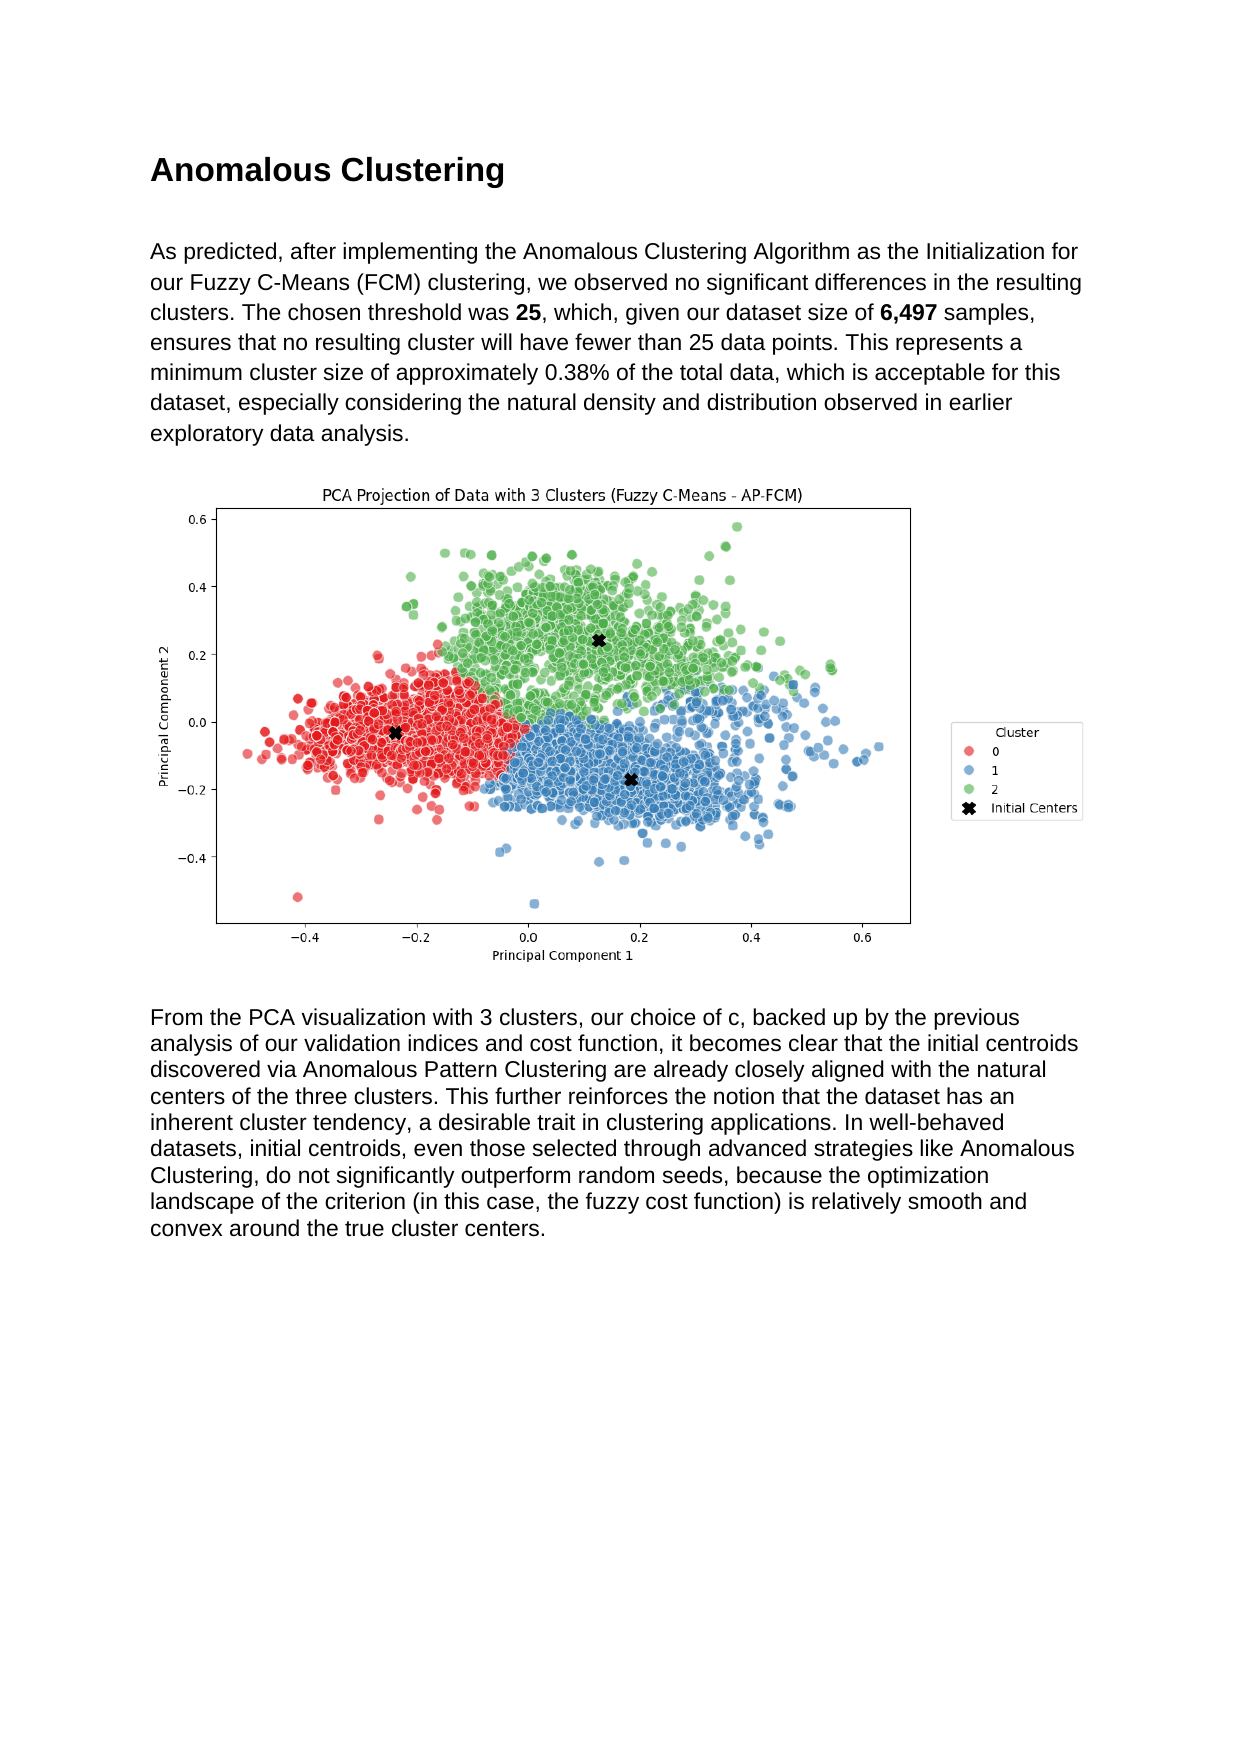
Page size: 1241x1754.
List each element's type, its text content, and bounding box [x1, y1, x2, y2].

picture [150, 480, 1091, 970]
text From the PCA visualization with 3 clusters, our choice of c, backed up by the previous analysis of our validation indices and cost function, it becomes clear that the initial centroids discovered via Anomalous Pattern Clustering are already closely aligned with the natural centers of the three clusters. This further reinforces the notion that the dataset has an inherent cluster tendency, a desirable trait in clustering applications. In well-behaved datasets, initial centroids, even those selected through advanced strategies like Anomalous Clustering, do not significantly outperform random seeds, because the optimization landscape of the criterion (in this case, the fuzzy cost function) is relatively smooth and convex around the true cluster centers. [150, 1004, 1090, 1241]
text Anomalous Clustering [150, 150, 1090, 188]
text As predicted, after implementing the Anomalous Clustering Algorithm as the Initialization for our Fuzzy C-Means (FCM) clustering, we observed no significant differences in the resulting clusters. The chosen threshold was 25, which, given our dataset size of 6,497 samples, ensures that no resulting cluster will have fewer than 25 data points. This represents a minimum cluster size of approximately 0.38% of the total data, which is acceptable for this dataset, especially considering the natural density and distribution observed in earlier exploratory data analysis. [150, 238, 1090, 446]
